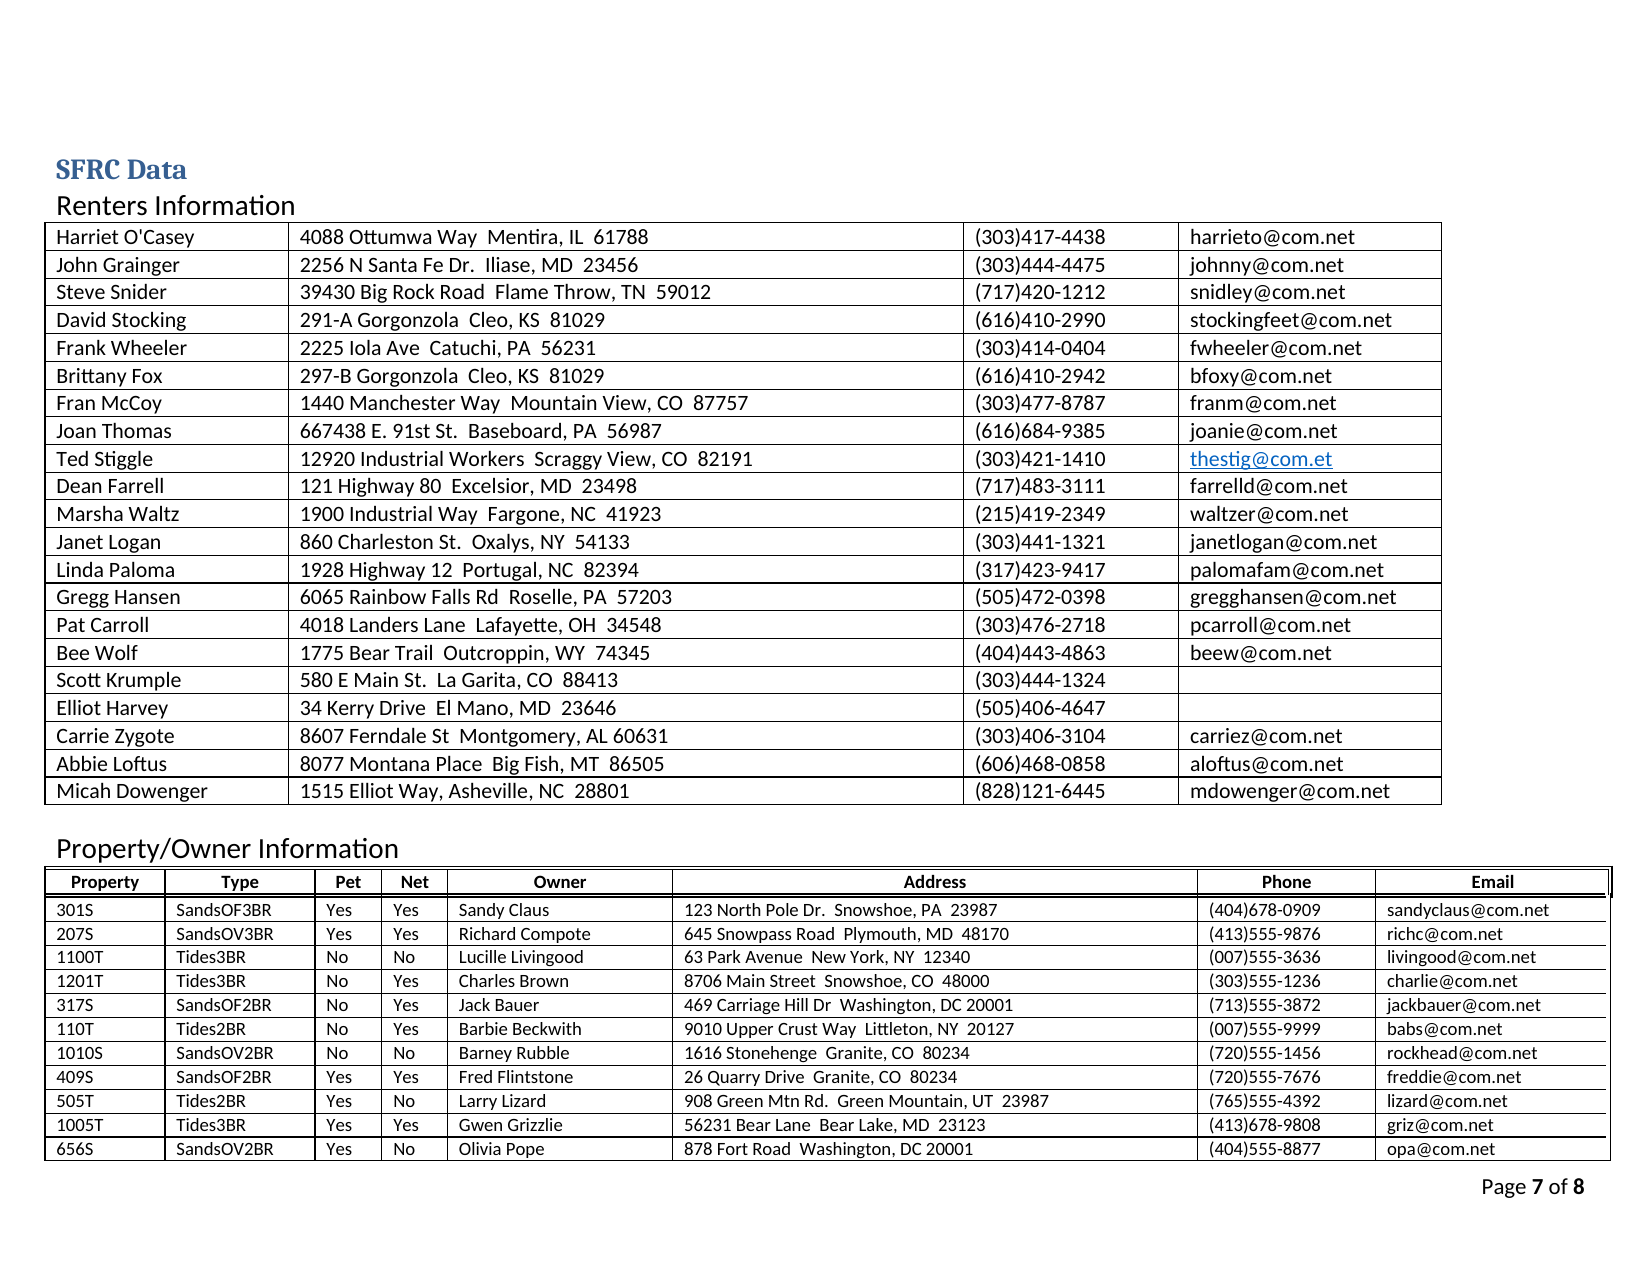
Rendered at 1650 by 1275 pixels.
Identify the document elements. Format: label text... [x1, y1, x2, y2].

table_header 4088 Ottumwa Way Mentira, IL 61788 [289, 223, 963, 250]
table_cell (303)477-8787 [964, 390, 1178, 416]
table_cell Yes [382, 970, 447, 993]
table_cell 8706 Main Street Snowshoe, CO 48000 [673, 970, 1197, 993]
table_cell 110T [46, 1018, 164, 1041]
table_cell SandsOV3BR [166, 922, 314, 945]
table_cell (713)555-3872 [1198, 994, 1375, 1017]
table_cell No [382, 1090, 447, 1112]
table_cell [1179, 667, 1441, 693]
table_cell fwheeler@com.net [1179, 334, 1441, 361]
table_cell Marsha Waltz [46, 500, 288, 527]
table_cell 2256 N Santa Fe Dr. Iliase, MD 23456 [289, 251, 963, 278]
table_cell Tides3BR [166, 970, 314, 993]
table_cell 1900 Industrial Way Fargone, NC 41923 [289, 500, 963, 527]
table_cell Fran McCoy [46, 390, 288, 416]
table_header Property [46, 870, 164, 893]
table_cell (303)444-1324 [964, 667, 1178, 693]
table_cell Brittany Fox [46, 362, 288, 388]
table_cell 9010 Upper Crust Way Littleton, NY 20127 [673, 1018, 1197, 1041]
table_cell No [382, 1042, 447, 1064]
table_cell Steve Snider [46, 279, 288, 305]
table_cell 121 Highway 80 Excelsior, MD 23498 [289, 473, 963, 499]
table_cell richc@com.net [1376, 921, 1610, 945]
table_cell 656S [46, 1138, 164, 1160]
table_cell sandyclaus@com.net [1376, 893, 1610, 921]
table_header (303)417-4438 [964, 223, 1178, 250]
table_cell Tides3BR [166, 1114, 314, 1136]
table_cell Bee Wolf [46, 639, 288, 666]
table_cell 1005T [46, 1114, 164, 1136]
table_cell 26 Quarry Drive Granite, CO 80234 [673, 1066, 1197, 1088]
table_cell (505)406-4647 [964, 694, 1178, 721]
table_cell David Stocking [46, 306, 288, 333]
table_cell SandsOV2BR [166, 1138, 314, 1160]
table_cell opa@com.net [1376, 1136, 1610, 1160]
table_cell Frank Wheeler [46, 334, 288, 361]
table_cell Richard Compote [448, 922, 672, 945]
table_cell 207S [46, 922, 164, 945]
table_cell No [316, 1018, 381, 1041]
table_cell 301S [46, 898, 164, 921]
table_cell palomafam@com.net [1179, 556, 1441, 582]
table_cell 908 Green Mtn Rd. Green Mountain, UT 23987 [673, 1090, 1197, 1112]
table_cell (413)555-9876 [1198, 922, 1375, 945]
table_header Pet [316, 870, 381, 893]
table_cell (303)441-1321 [964, 528, 1178, 555]
table_cell freddie@com.net [1376, 1065, 1610, 1088]
table_cell Jack Bauer [448, 994, 672, 1017]
table_cell Scott Krumple [46, 667, 288, 693]
table_cell (404)678-0909 [1198, 898, 1375, 921]
table_cell John Grainger [46, 251, 288, 278]
table_cell (007)555-9999 [1198, 1018, 1375, 1041]
table_cell 8077 Montana Place Big Fish, MT 86505 [289, 750, 963, 776]
table_cell 645 Snowpass Road Plymouth, MD 48170 [673, 922, 1197, 945]
table_cell Ted Stiggle [46, 445, 288, 472]
table_cell Gwen Grizzlie [448, 1114, 672, 1136]
table_cell No [382, 946, 447, 969]
table_cell 1775 Bear Trail Outcroppin, WY 74345 [289, 639, 963, 666]
table_cell Dean Farrell [46, 473, 288, 499]
table_cell franm@com.net [1179, 390, 1441, 416]
table_cell (828)121-6445 [964, 778, 1178, 804]
table_header Net [382, 870, 447, 893]
table_cell 2225 Iola Ave Catuchi, PA 56231 [289, 334, 963, 361]
table_cell Barbie Beckwith [448, 1018, 672, 1041]
table_cell (717)420-1212 [964, 279, 1178, 305]
table_cell bfoxy@com.net [1179, 362, 1441, 388]
table_cell SandsOF2BR [166, 1066, 314, 1088]
table_cell (215)419-2349 [964, 500, 1178, 527]
table_cell livingood@com.net [1376, 945, 1610, 969]
table_cell charlie@com.net [1376, 969, 1610, 993]
table_cell waltzer@com.net [1179, 500, 1441, 527]
table_cell 1100T [46, 946, 164, 969]
table_cell 123 North Pole Dr. Snowshoe, PA 23987 [673, 898, 1197, 921]
table_cell SandsOV2BR [166, 1042, 314, 1064]
table_cell (303)476-2718 [964, 611, 1178, 638]
table_cell Yes [316, 1066, 381, 1088]
table_cell stockingfeet@com.net [1179, 306, 1441, 333]
subtitle SFRC Data [56, 153, 1584, 187]
table_cell gregghansen@com.net [1179, 584, 1441, 610]
table_cell (404)443-4863 [964, 639, 1178, 666]
table_cell Lucille Livingood [448, 946, 672, 969]
table_cell Charles Brown [448, 970, 672, 993]
table_cell No [316, 994, 381, 1017]
table_cell (717)483-3111 [964, 473, 1178, 499]
table_cell Joan Thomas [46, 417, 288, 444]
table_header Email [1376, 870, 1608, 893]
table_cell 56231 Bear Lane Bear Lake, MD 23123 [673, 1114, 1197, 1136]
table_cell farrelld@com.net [1179, 473, 1441, 499]
table_cell beew@com.net [1179, 639, 1441, 666]
table_cell 317S [46, 994, 164, 1017]
table_cell babs@com.net [1376, 1017, 1610, 1041]
table_cell thestig@com.et [1179, 445, 1441, 472]
table_cell jackbauer@com.net [1376, 993, 1610, 1017]
table_cell 12920 Industrial Workers Scraggy View, CO 82191 [289, 445, 963, 472]
table_cell Micah Dowenger [46, 778, 288, 804]
table_cell Yes [382, 1114, 447, 1136]
table_cell 39430 Big Rock Road Flame Throw, TN 59012 [289, 279, 963, 305]
text Renters Information [56, 187, 1584, 222]
table_header harrieto@com.net [1179, 223, 1441, 250]
table_cell johnny@com.net [1179, 251, 1441, 278]
table_cell (765)555-4392 [1198, 1090, 1375, 1112]
table_cell (616)410-2942 [964, 362, 1178, 388]
table_cell Tides2BR [166, 1018, 314, 1041]
table_cell lizard@com.net [1376, 1089, 1610, 1112]
table_cell Elliot Harvey [46, 694, 288, 721]
table_cell 1010S [46, 1042, 164, 1064]
table_cell No [382, 1138, 447, 1160]
table_cell janetlogan@com.net [1179, 528, 1441, 555]
table_cell 878 Fort Road Washington, DC 20001 [673, 1138, 1197, 1160]
table_cell 580 E Main St. La Garita, CO 88413 [289, 667, 963, 693]
table_cell Tides3BR [166, 946, 314, 969]
table_cell Tides2BR [166, 1090, 314, 1112]
table_cell Yes [382, 898, 447, 921]
table_cell 1201T [46, 970, 164, 993]
table_cell Yes [382, 1066, 447, 1088]
table_cell Yes [316, 898, 381, 921]
table_cell SandsOF3BR [166, 898, 314, 921]
table_cell Abbie Loftus [46, 750, 288, 776]
table_cell (007)555-3636 [1198, 946, 1375, 969]
table_cell No [316, 970, 381, 993]
table_cell Yes [382, 922, 447, 945]
table_cell 1515 Elliot Way, Asheville, NC 28801 [289, 778, 963, 804]
table_cell No [316, 946, 381, 969]
table_header Harriet O'Casey [46, 223, 288, 250]
table_cell rockhead@com.net [1376, 1041, 1610, 1064]
table_cell snidley@com.net [1179, 279, 1441, 305]
table_cell 63 Park Avenue New York, NY 12340 [673, 946, 1197, 969]
table_cell 505T [46, 1090, 164, 1112]
table_cell 667438 E. 91st St. Baseboard, PA 56987 [289, 417, 963, 444]
table_cell carriez@com.net [1179, 722, 1441, 749]
table_cell No [316, 1042, 381, 1064]
table_cell Yes [316, 922, 381, 945]
table_cell Barney Rubble [448, 1042, 672, 1064]
table_cell pcarroll@com.net [1179, 611, 1441, 638]
table_cell [1179, 694, 1441, 721]
table_cell 4018 Landers Lane Lafayette, OH 34548 [289, 611, 963, 638]
table_cell Yes [316, 1090, 381, 1112]
table_cell Yes [316, 1114, 381, 1136]
table_cell Carrie Zygote [46, 722, 288, 749]
table_cell (413)678-9808 [1198, 1114, 1375, 1136]
table_cell griz@com.net [1376, 1113, 1610, 1136]
table_cell 8607 Ferndale St Montgomery, AL 60631 [289, 722, 963, 749]
table_cell 1440 Manchester Way Mountain View, CO 87757 [289, 390, 963, 416]
table_cell Olivia Pope [448, 1138, 672, 1160]
table_cell (303)414-0404 [964, 334, 1178, 361]
table_cell 860 Charleston St. Oxalys, NY 54133 [289, 528, 963, 555]
table_cell Gregg Hansen [46, 584, 288, 610]
table_cell (720)555-1456 [1198, 1042, 1375, 1064]
table_cell 1928 Highway 12 Portugal, NC 82394 [289, 556, 963, 582]
table_cell (606)468-0858 [964, 750, 1178, 776]
table_cell (616)410-2990 [964, 306, 1178, 333]
table_cell 291-A Gorgonzola Cleo, KS 81029 [289, 306, 963, 333]
table_cell joanie@com.net [1179, 417, 1441, 444]
table_cell Yes [316, 1138, 381, 1160]
table_cell Fred Flintstone [448, 1066, 672, 1088]
table_cell Janet Logan [46, 528, 288, 555]
table_cell (303)421-1410 [964, 445, 1178, 472]
table_cell Pat Carroll [46, 611, 288, 638]
table_cell Yes [382, 994, 447, 1017]
table_cell (505)472-0398 [964, 584, 1178, 610]
table_header Phone [1198, 870, 1375, 893]
table_cell (303)406-3104 [964, 722, 1178, 749]
table_cell (404)555-8877 [1198, 1138, 1375, 1160]
table_header Owner [448, 870, 672, 893]
table_cell Sandy Claus [448, 898, 672, 921]
table_cell (303)444-4475 [964, 251, 1178, 278]
table_cell (303)555-1236 [1198, 970, 1375, 993]
table_cell 1616 Stonehenge Granite, CO 80234 [673, 1042, 1197, 1064]
table_cell SandsOF2BR [166, 994, 314, 1017]
table_cell (317)423-9417 [964, 556, 1178, 582]
table_cell 297-B Gorgonzola Cleo, KS 81029 [289, 362, 963, 388]
table_cell 409S [46, 1066, 164, 1088]
table_cell Yes [382, 1018, 447, 1041]
table_cell 34 Kerry Drive El Mano, MD 23646 [289, 694, 963, 721]
table_cell Larry Lizard [448, 1090, 672, 1112]
table_header Address [673, 870, 1197, 893]
table_header Type [166, 870, 314, 893]
table_cell 6065 Rainbow Falls Rd Roselle, PA 57203 [289, 584, 963, 610]
table_cell (616)684-9385 [964, 417, 1178, 444]
table_cell aloftus@com.net [1179, 750, 1441, 776]
table_cell Linda Paloma [46, 556, 288, 582]
table_cell mdowenger@com.net [1179, 778, 1441, 804]
table_cell (720)555-7676 [1198, 1066, 1375, 1088]
table_cell 469 Carriage Hill Dr Washington, DC 20001 [673, 994, 1197, 1017]
text Property/Owner Information [56, 830, 1584, 866]
